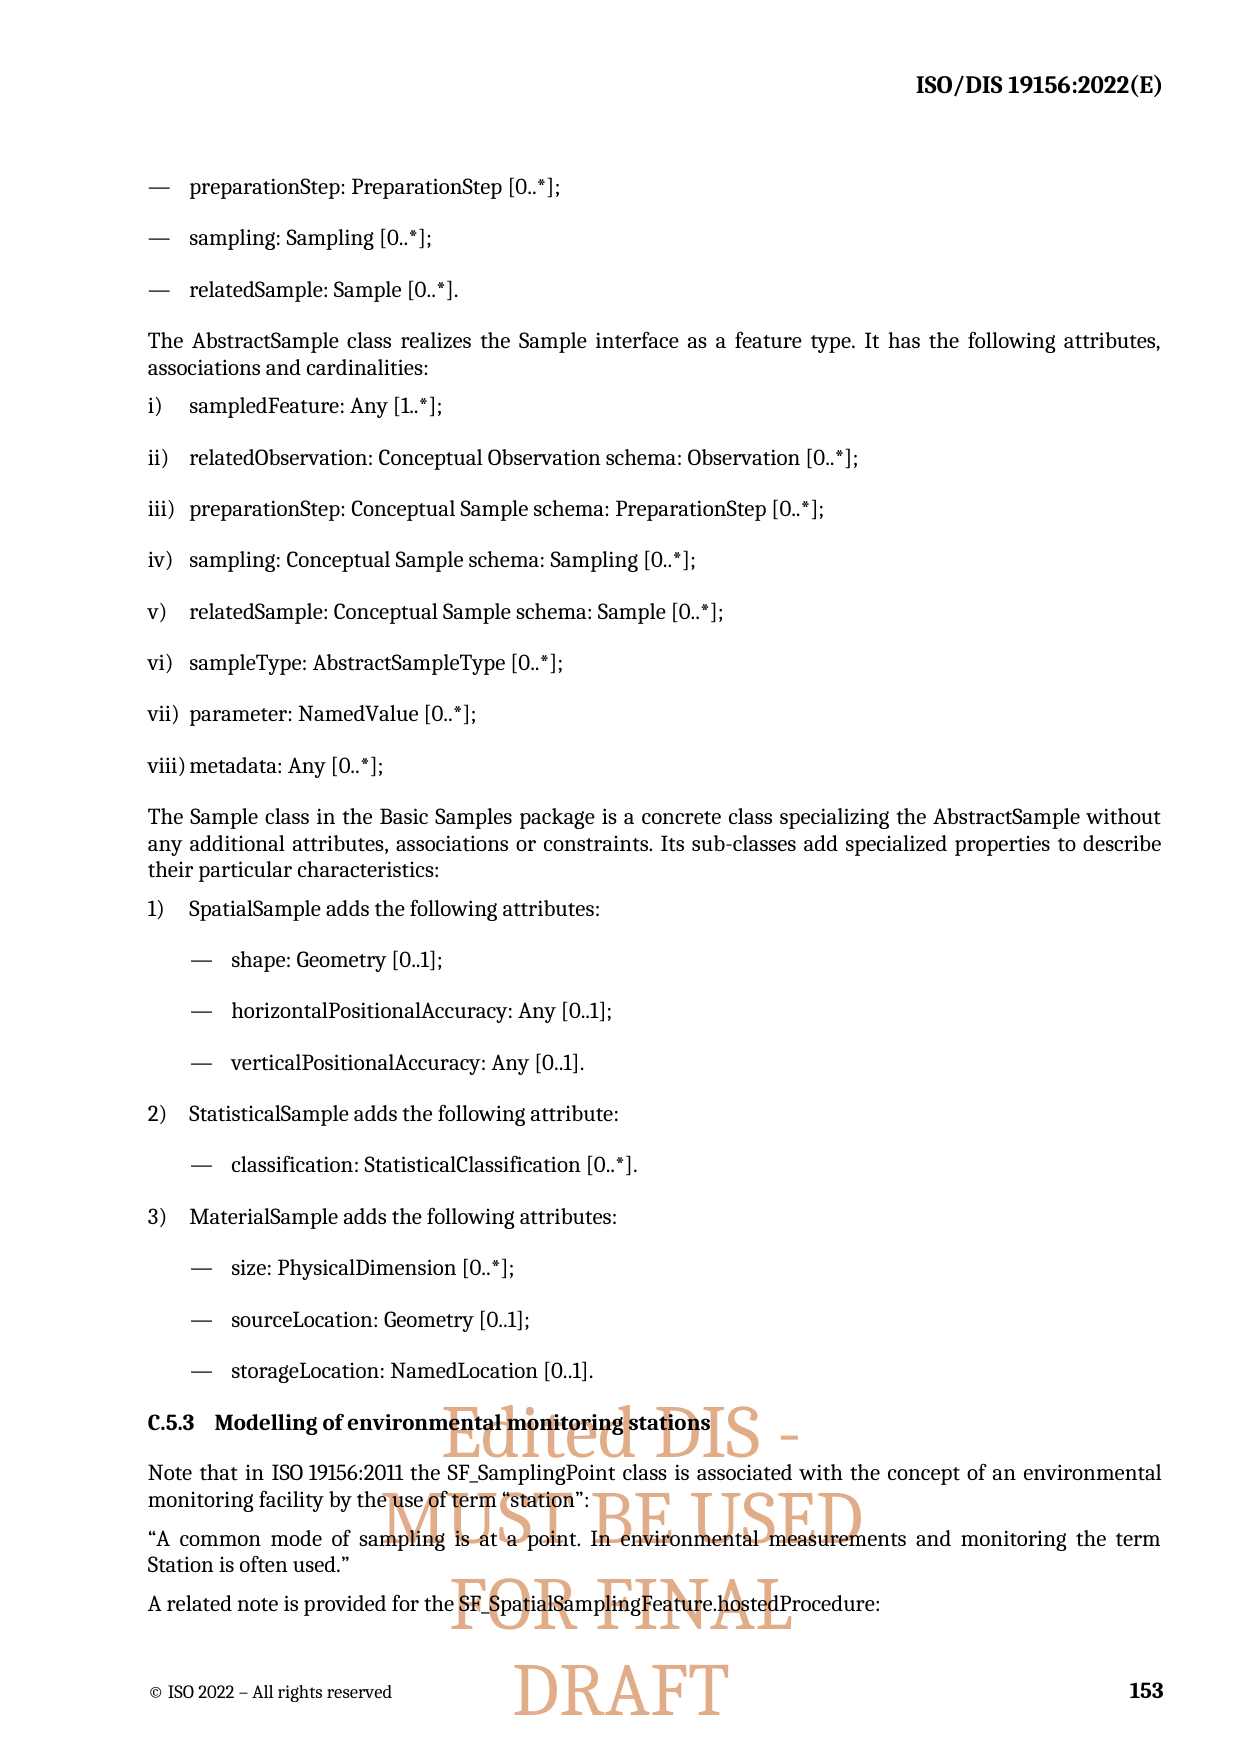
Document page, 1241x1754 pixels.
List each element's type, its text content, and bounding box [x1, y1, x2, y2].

list ii) relatedObservation: Conceptual Observation schema: Observation [0..*]; [148, 444, 1163, 471]
list viii) metadata: Any [0..*]; [148, 753, 1163, 779]
list — classification: StatisticalClassification [0..*]. [190, 1152, 1163, 1179]
text “A common mode of sampling is at a point. In environmental measurements and monitoring the term Station is often used.” [148, 1525, 1163, 1578]
list — shape: Geometry [0..1]; [190, 947, 1163, 973]
list v) relatedSample: Conceptual Sample schema: Sample [0..*]; [148, 598, 1163, 625]
list 1) SpatialSample adds the following attributes: [148, 896, 1163, 922]
text Modelling of environmental monitoring stations [148, 1409, 1163, 1435]
list vii) parameter: NamedValue [0..*]; [148, 701, 1163, 728]
list iv) sampling: Conceptual Sample schema: Sampling [0..*]; [148, 547, 1163, 573]
list — preparationStep: PreparationStep [0..*]; [148, 174, 1163, 200]
list — verticalPositionalAccuracy: Any [0..1]. [190, 1049, 1163, 1076]
text The AbstractSample class realizes the Sample interface as a feature type. It has the following attributes, associations and cardinalities: [148, 328, 1163, 381]
list — horizontalPositionalAccuracy: Any [0..1]; [190, 998, 1163, 1024]
list — relatedSample: Sample [0..*]. [148, 277, 1163, 303]
list — sampling: Sampling [0..*]; [148, 225, 1163, 252]
list — sourceLocation: Geometry [0..1]; [190, 1306, 1163, 1333]
list — storageLocation: NamedLocation [0..1]. [190, 1358, 1163, 1384]
list 2) StatisticalSample adds the following attribute: [148, 1101, 1163, 1127]
list i) sampledFeature: Any [1..*]; [148, 393, 1163, 419]
text The Sample class in the Basic Samples package is a concrete class specializing the AbstractSample without any additional attributes, associations or constraints. Its sub-classes add specialized properties to describe their particular characteristics: [148, 804, 1163, 883]
list vi) sampleType: AbstractSampleType [0..*]; [148, 650, 1163, 676]
text Note that in ISO 19156:2011 the SF_SamplingPoint class is associated with the concept of an environmental monitoring facility by the use of term “station”: [148, 1460, 1163, 1513]
list iii) preparationStep: Conceptual Sample schema: PreparationStep [0..*]; [148, 496, 1163, 522]
list — size: PhysicalDimension [0..*]; [190, 1255, 1163, 1281]
text A related note is provided for the SF_SpatialSamplingFeature.hostedProcedure: [148, 1591, 1163, 1617]
list 3) MaterialSample adds the following attributes: [148, 1204, 1163, 1230]
